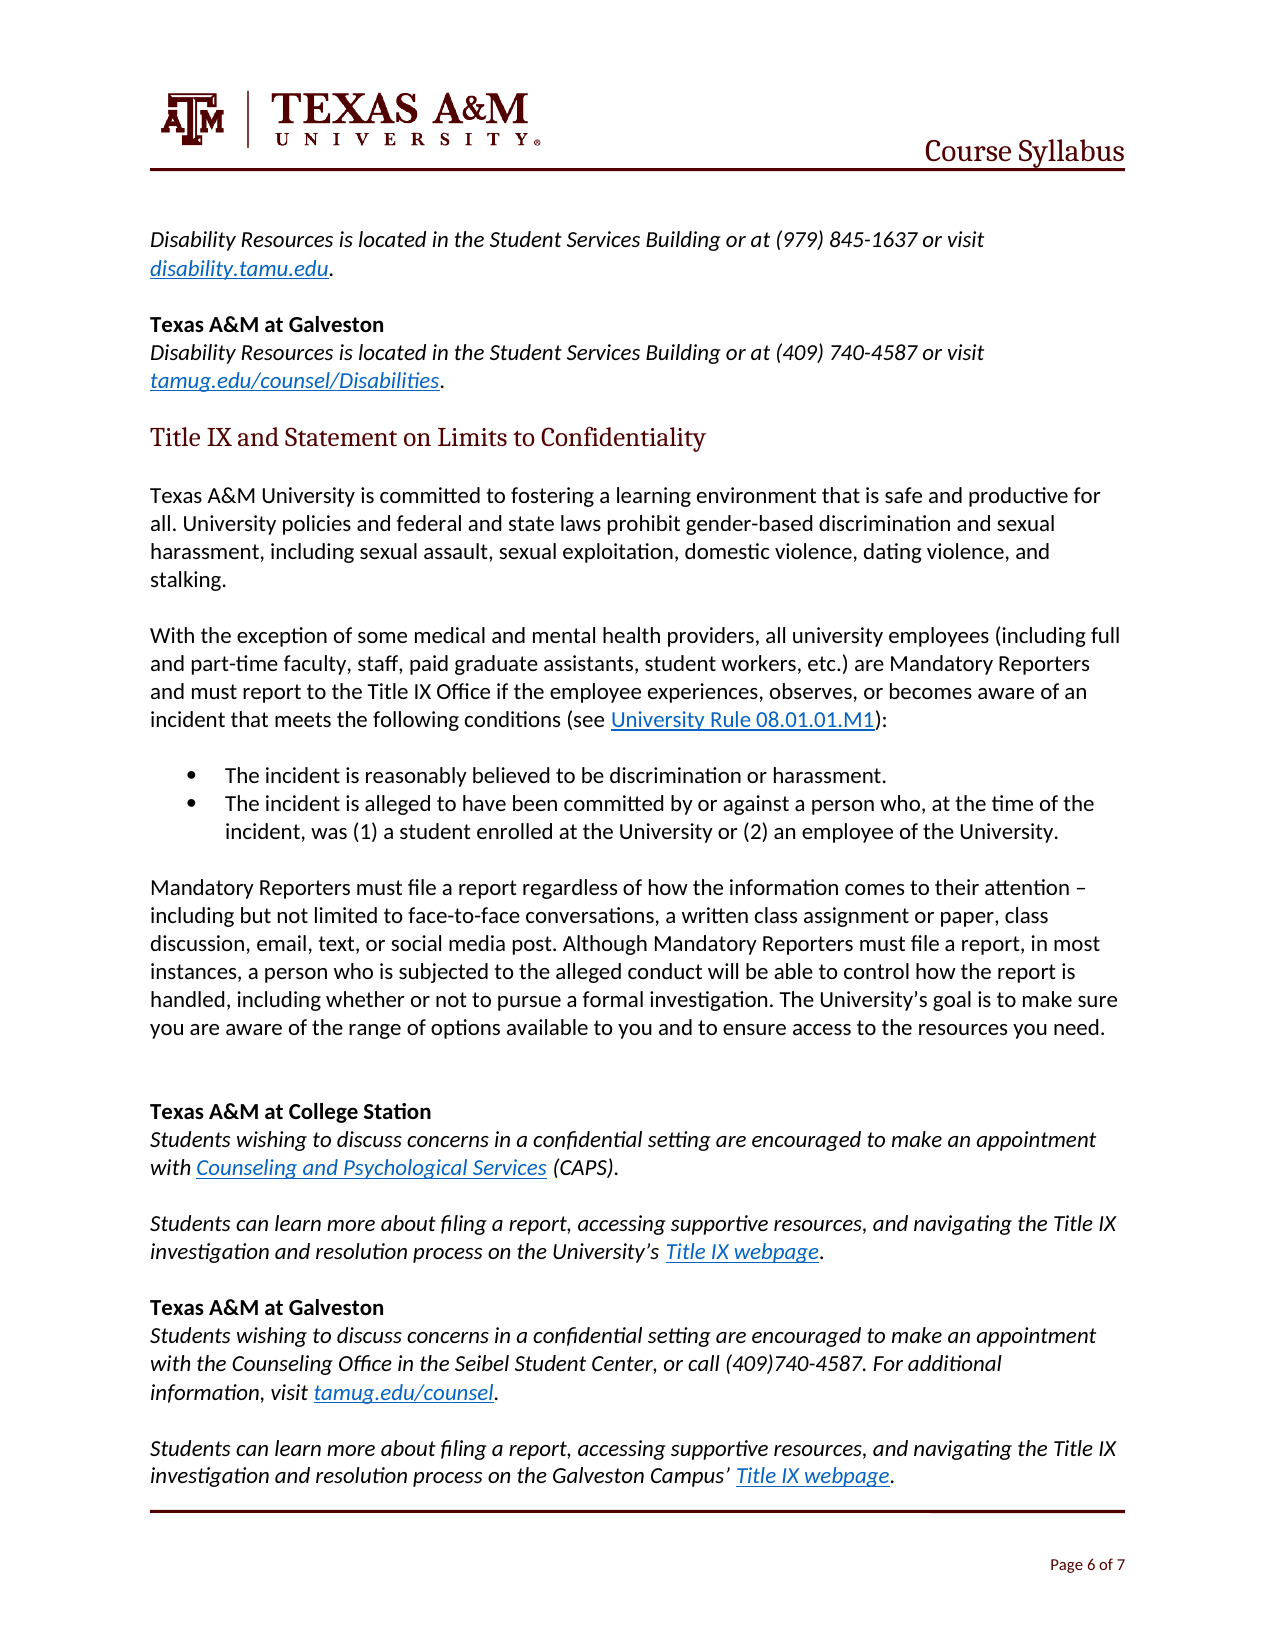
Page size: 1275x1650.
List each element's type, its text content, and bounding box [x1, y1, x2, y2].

text Students wishing to discuss concerns in a confidential setting are encouraged to make an appointment with the Counseling Office in the Seibel Student Center, or call (409)740-4587. For additional information, visit tamug.edu/counsel. [150, 1322, 1125, 1406]
text Texas A&M at Galveston [150, 310, 1125, 338]
text Texas A&M University is committed to fostering a learning environment that is safe and productive for all. University policies and federal and state laws prohibit gender-based discrimination and sexual harassment, including sexual assault, sexual exploitation, domestic violence, dating violence, and stalking. [150, 481, 1125, 593]
text Students can learn more about filing a report, accessing supportive resources, and navigating the Title IX investigation and resolution process on the University’s Title IX webpage. [150, 1209, 1125, 1266]
list The incident is alleged to have been committed by or against a person who, at the time of the incident, was (1) a student enrolled at the University or (2) an employee of the University. [187, 789, 1125, 845]
text Texas A&M at College Station [150, 1097, 1125, 1125]
text Students can learn more about filing a report, accessing supportive resources, and navigating the Title IX investigation and resolution process on the Galveston Campus’ Title IX webpage. [150, 1434, 1125, 1490]
list The incident is reasonably believed to be discrimination or harassment. [187, 761, 1125, 789]
text With the exception of some medical and mental health providers, all university employees (including full and part-time faculty, staff, paid graduate assistants, student workers, etc.) are Mandatory Reporters and must report to the Title IX Office if the employee experiences, observes, or becomes aware of an incident that meets the following conditions (see University Rule 08.01.01.M1): [150, 621, 1125, 733]
text Students wishing to discuss concerns in a confidential setting are encouraged to make an appointment with Counseling and Psychological Services (CAPS). [150, 1125, 1125, 1181]
text Texas A&M at Galveston [150, 1293, 1125, 1322]
text Disability Resources is located in the Student Services Building or at (409) 740-4587 or visit tamug.edu/counsel/Disabilities. [150, 338, 1125, 394]
picture [150, 75, 550, 162]
text Disability Resources is located in the Student Services Building or at (979) 845-1637 or visit disability.tamu.edu. [150, 226, 1125, 282]
text Mandatory Reporters must file a report regardless of how the information comes to their attention – including but not limited to face-to-face conversations, a written class assignment or paper, class discussion, email, text, or social media post. Although Mandatory Reporters must file a report, in most instances, a person who is subjected to the alleged conduct will be able to control how the report is handled, including whether or not to pursue a formal investigation. The University’s goal is to make sure you are aware of the range of options available to you and to ensure access to the resources you need. [150, 873, 1125, 1041]
subtitle Title IX and Statement on Limits to Confidentiality [150, 422, 1125, 453]
